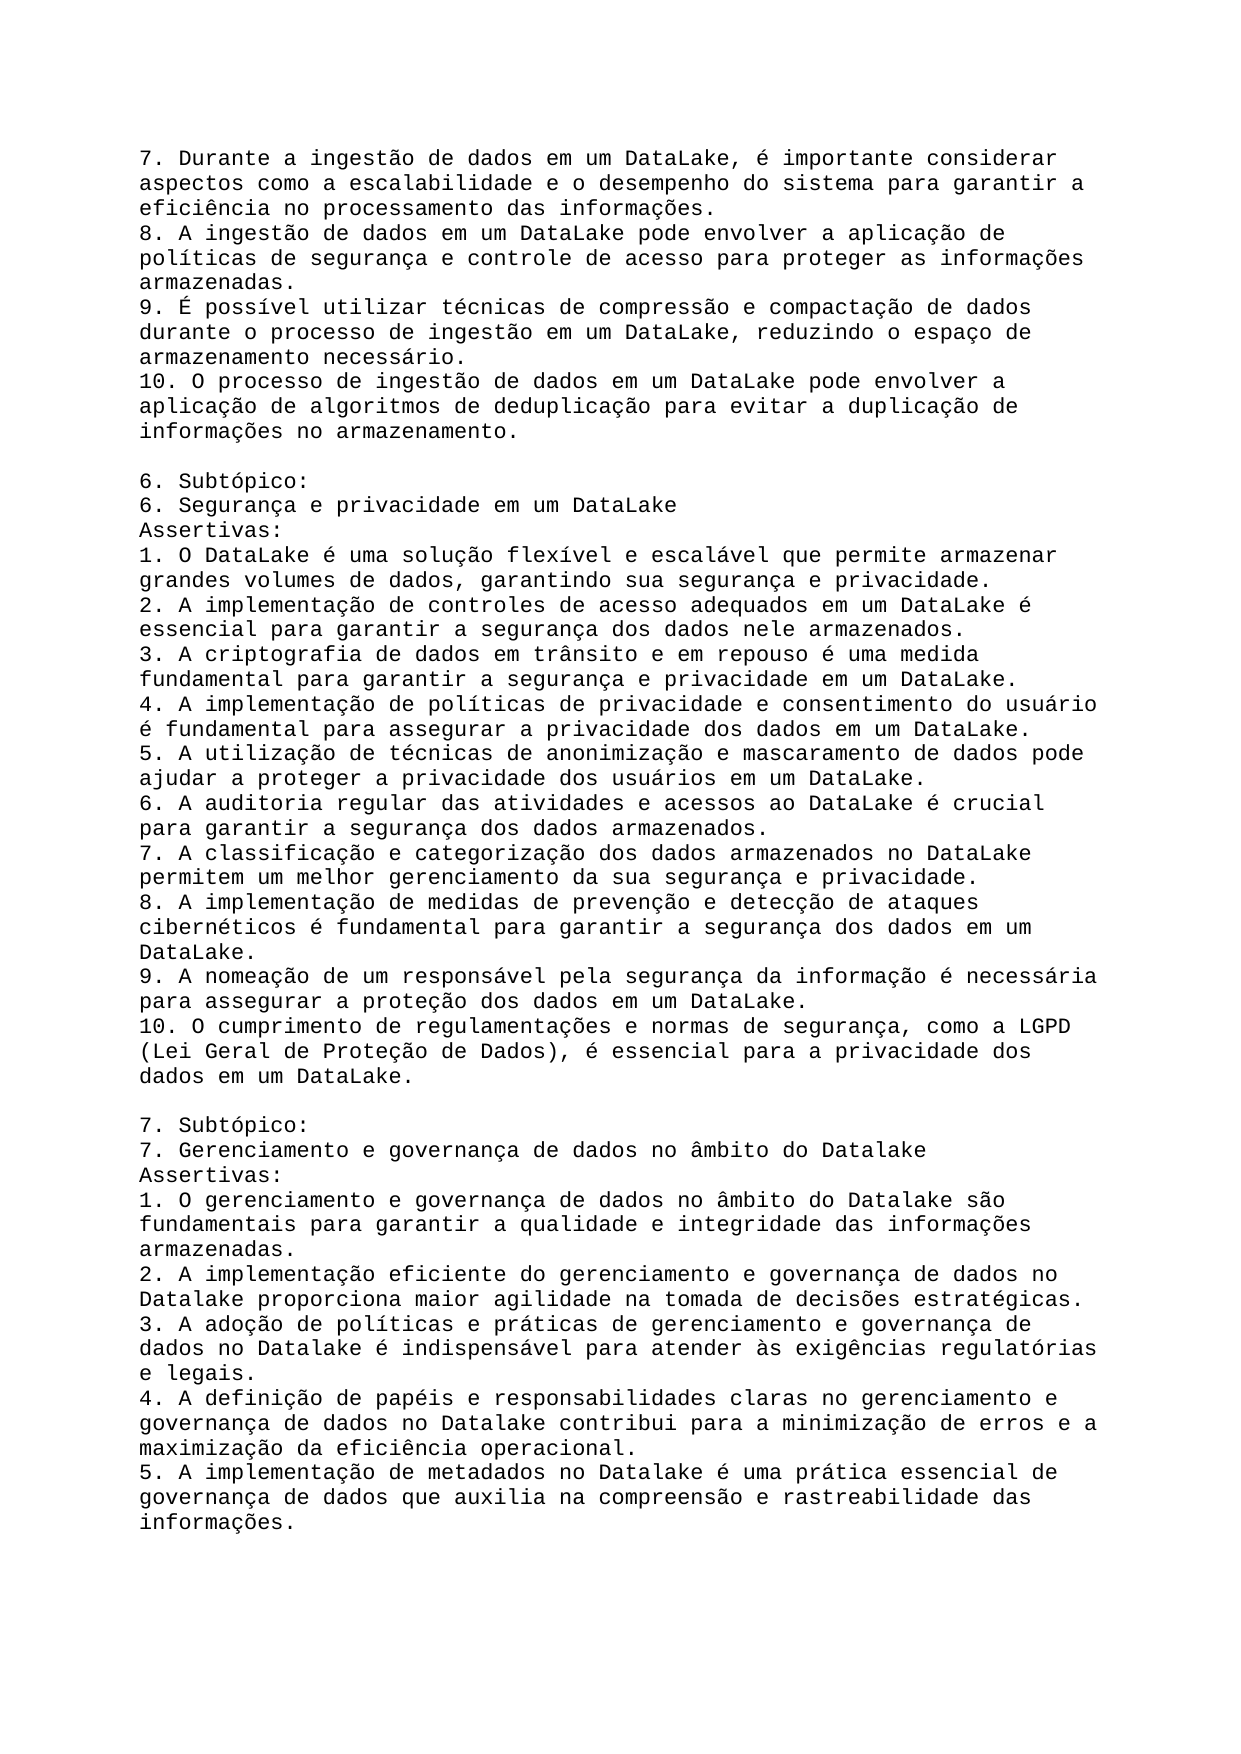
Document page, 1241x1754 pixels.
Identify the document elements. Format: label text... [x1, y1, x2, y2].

text 4. A definição de papéis e responsabilidades claras no gerenciamento e governança de dados no Datalake contribui para a minimização de erros e a maximização da eficiência operacional. [139, 1387, 1101, 1462]
text 7. Durante a ingestão de dados em um DataLake, é importante considerar aspectos como a escalabilidade e o desempenho do sistema para garantir a eficiência no processamento das informações. [139, 148, 1101, 222]
text Assertivas: [139, 1164, 1101, 1189]
text 5. A implementação de metadados no Datalake é uma prática essencial de governança de dados que auxilia na compreensão e rastreabilidade das informações. [139, 1462, 1101, 1536]
text 2. A implementação de controles de acesso adequados em um DataLake é essencial para garantir a segurança dos dados nele armazenados. [139, 594, 1101, 643]
text 6. Segurança e privacidade em um DataLake [139, 495, 1101, 519]
text 6. A auditoria regular das atividades e acessos ao DataLake é crucial para garantir a segurança dos dados armazenados. [139, 792, 1101, 842]
text 7. Gerenciamento e governança de dados no âmbito do Datalake [139, 1139, 1101, 1164]
text 1. O DataLake é uma solução flexível e escalável que permite armazenar grandes volumes de dados, garantindo sua segurança e privacidade. [139, 544, 1101, 594]
text 7. A classificação e categorização dos dados armazenados no DataLake permitem um melhor gerenciamento da sua segurança e privacidade. [139, 842, 1101, 891]
text 3. A criptografia de dados em trânsito e em repouso é uma medida fundamental para garantir a segurança e privacidade em um DataLake. [139, 643, 1101, 693]
text 8. A ingestão de dados em um DataLake pode envolver a aplicação de políticas de segurança e controle de acesso para proteger as informações armazenadas. [139, 222, 1101, 296]
text 10. O cumprimento de regulamentações e normas de segurança, como a LGPD (Lei Geral de Proteção de Dados), é essencial para a privacidade dos dados em um DataLake. [139, 1015, 1101, 1090]
text 8. A implementação de medidas de prevenção e detecção de ataques cibernéticos é fundamental para garantir a segurança dos dados em um DataLake. [139, 891, 1101, 966]
text Assertivas: [139, 519, 1101, 544]
text 7. Subtópico: [139, 1114, 1101, 1139]
text 5. A utilização de técnicas de anonimização e mascaramento de dados pode ajudar a proteger a privacidade dos usuários em um DataLake. [139, 743, 1101, 792]
text 3. A adoção de políticas e práticas de gerenciamento e governança de dados no Datalake é indispensável para atender às exigências regulatórias e legais. [139, 1313, 1101, 1387]
text 10. O processo de ingestão de dados em um DataLake pode envolver a aplicação de algoritmos de deduplicação para evitar a duplicação de informações no armazenamento. [139, 371, 1101, 445]
text 1. O gerenciamento e governança de dados no âmbito do Datalake são fundamentais para garantir a qualidade e integridade das informações armazenadas. [139, 1189, 1101, 1263]
text 2. A implementação eficiente do gerenciamento e governança de dados no Datalake proporciona maior agilidade na tomada de decisões estratégicas. [139, 1263, 1101, 1313]
text 9. É possível utilizar técnicas de compressão e compactação de dados durante o processo de ingestão em um DataLake, reduzindo o espaço de armazenamento necessário. [139, 296, 1101, 371]
text 4. A implementação de políticas de privacidade e consentimento do usuário é fundamental para assegurar a privacidade dos dados em um DataLake. [139, 693, 1101, 743]
text 9. A nomeação de um responsável pela segurança da informação é necessária para assegurar a proteção dos dados em um DataLake. [139, 966, 1101, 1015]
text 6. Subtópico: [139, 470, 1101, 495]
